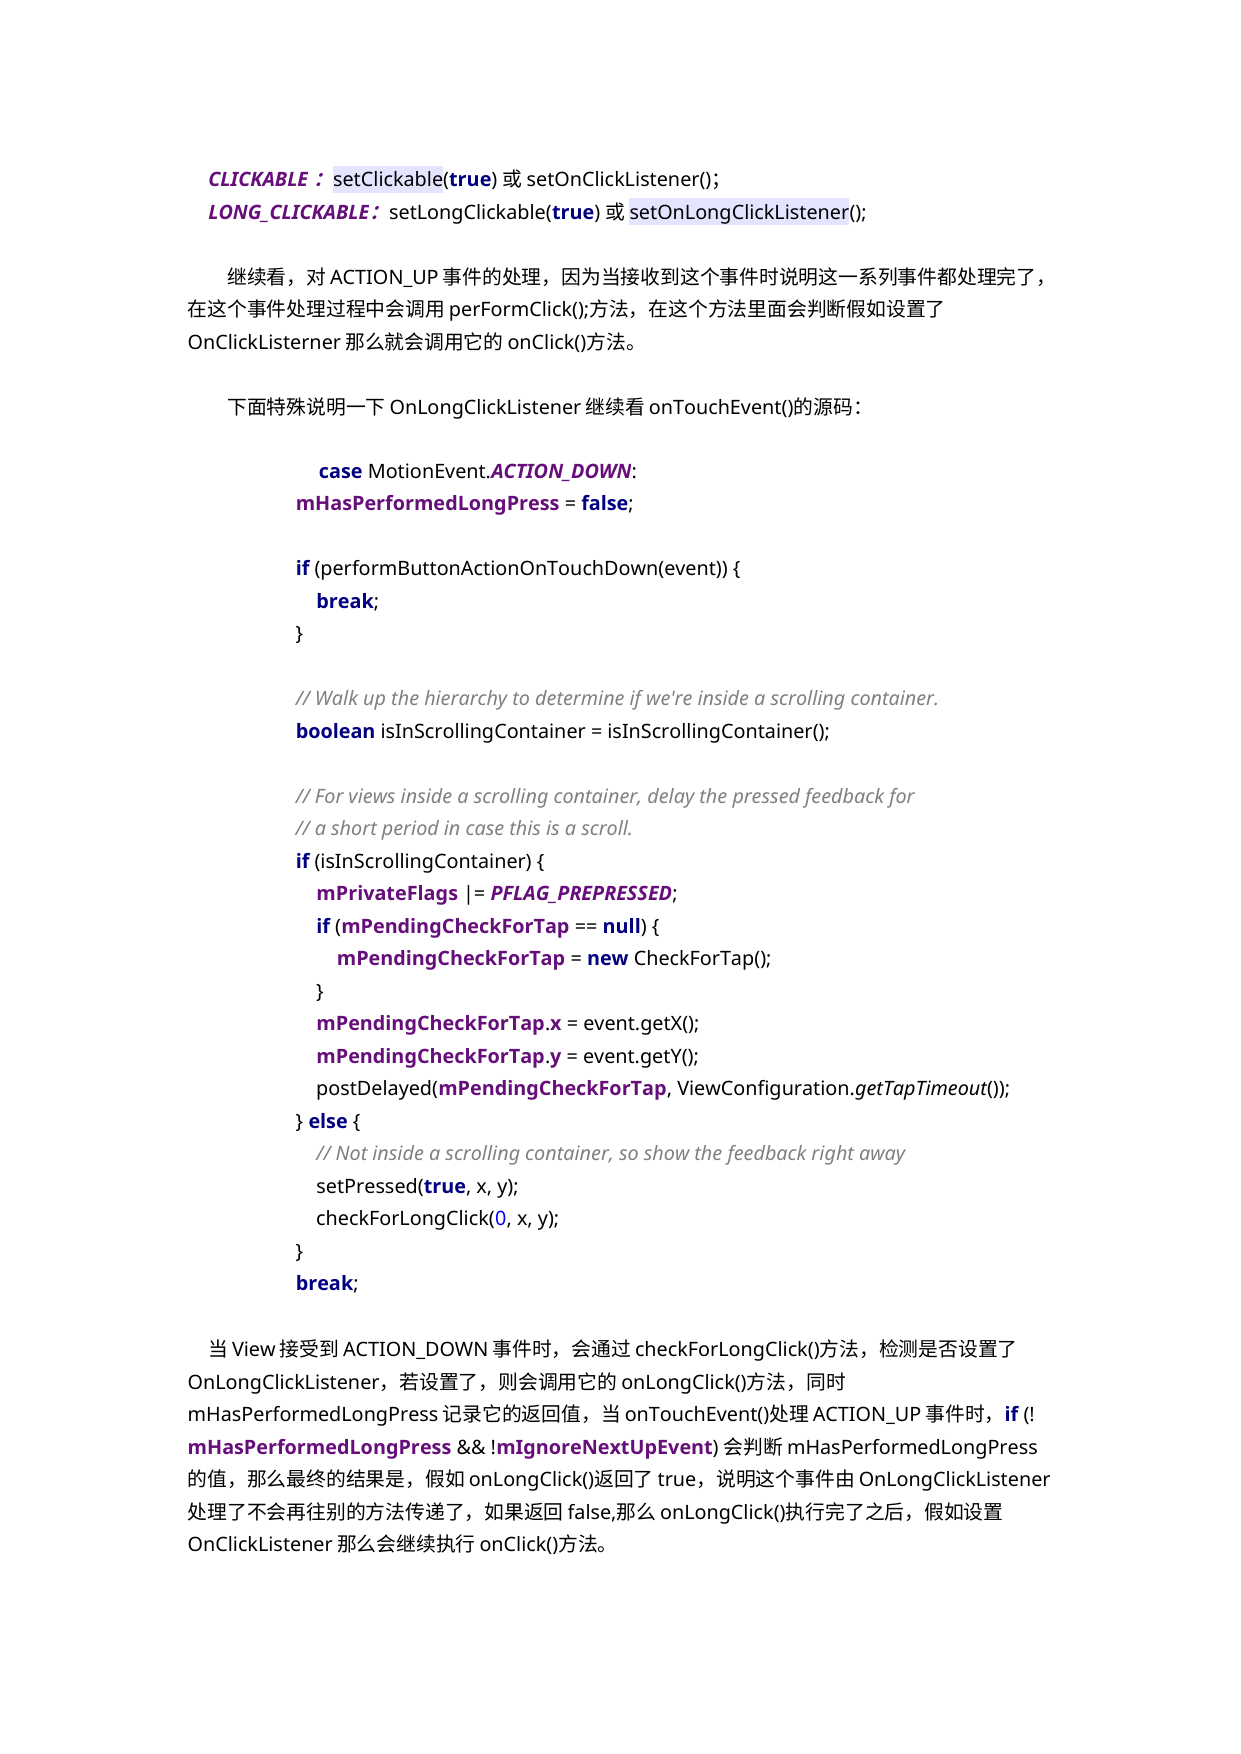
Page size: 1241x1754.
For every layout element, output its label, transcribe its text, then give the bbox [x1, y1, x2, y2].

text 下面特殊说明一下OnLongClickListener继续看onTouchEvent()的源码： [187, 389, 1053, 422]
text case MotionEvent.ACTION_DOWN: mHasPerformedLongPress = false; if (performButtonActionOnTouchDown(event)) { break; } // Walk up the hierarchy to determine if we're inside a scrolling container. boolean isInScrollingContainer = isInScrollingContainer(); // For views inside a scrolling container, delay the pressed feedback for // a short period in case this is a scroll. if (isInScrollingContainer) { mPrivateFlags |= PFLAG_PREPRESSED; if (mPendingCheckForTap == null) { mPendingCheckForTap = new CheckForTap(); } mPendingCheckForTap.x = event.getX(); mPendingCheckForTap.y = event.getY(); postDelayed(mPendingCheckForTap, ViewConfiguration.getTapTimeout()); } else { // Not inside a scrolling container, so show the feedback right away setPressed(true, x, y); checkForLongClick(0, x, y); } break; [275, 454, 1053, 1299]
text CLICKABLE ：setClickable(true) 或 setOnClickListener()； [187, 162, 1053, 194]
text LONG_CLICKABLE：setLongClickable(true) 或 setOnLongClickListener(); [187, 194, 1053, 227]
text 继续看，对ACTION_UP事件的处理，因为当接收到这个事件时说明这一系列事件都处理完了，在这个事件处理过程中会调用perFormClick();方法，在这个方法里面会判断假如设置了OnClickListerner那么就会调用它的onClick()方法。 [187, 259, 1053, 357]
text 当View接受到ACTION_DOWN事件时，会通过checkForLongClick()方法，检测是否设置了OnLongClickListener，若设置了，则会调用它的onLongClick()方法，同时mHasPerformedLongPress记录它的返回值，当onTouchEvent()处理ACTION_UP事件时，if (!mHasPerformedLongPress && !mIgnoreNextUpEvent) 会判断mHasPerformedLongPress的值，那么最终的结果是，假如onLongClick()返回了true，说明这个事件由OnLongClickListener处理了不会再往别的方法传递了，如果返回false,那么onLongClick()执行完了之后，假如设置OnClickListener那么会继续执行onClick()方法。 [187, 1332, 1053, 1559]
